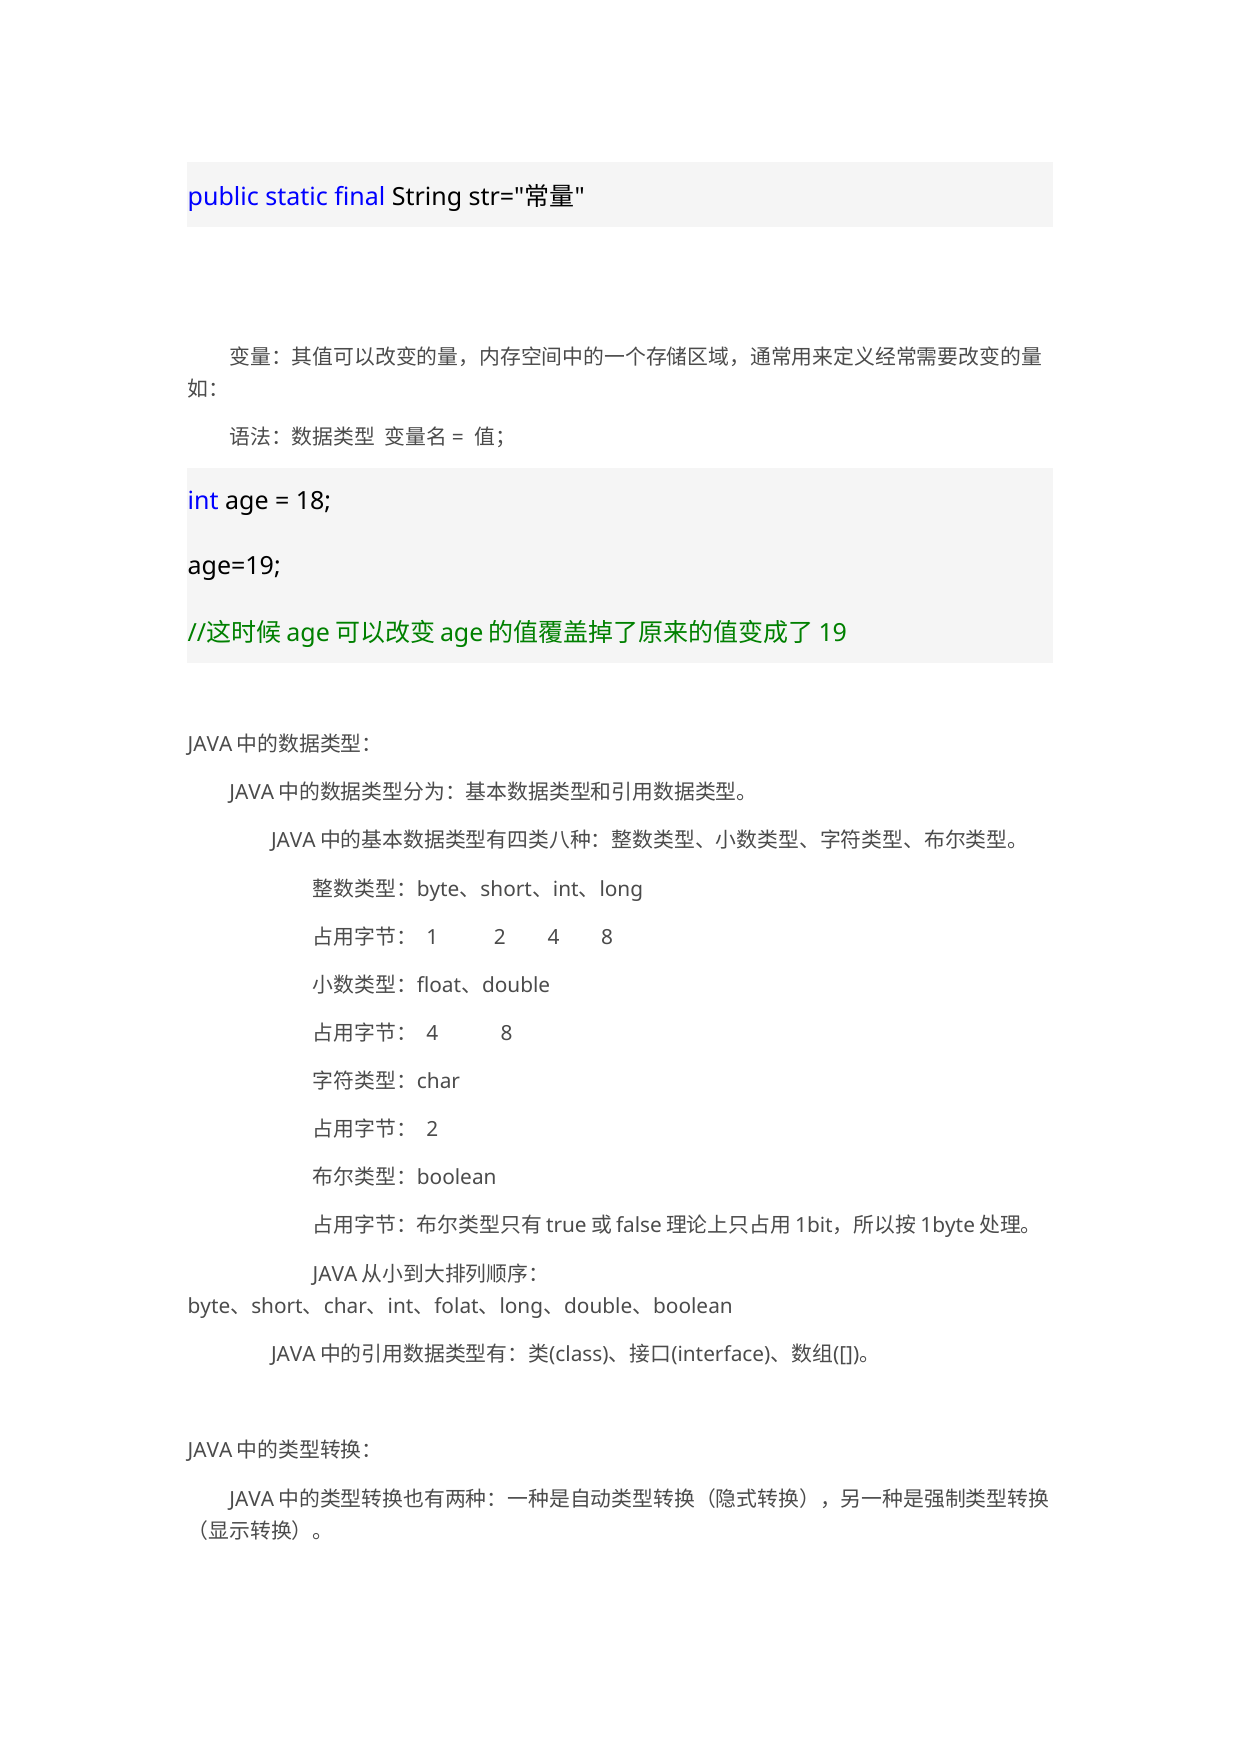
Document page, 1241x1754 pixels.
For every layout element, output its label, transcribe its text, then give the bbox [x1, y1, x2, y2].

text JAVA中的数据类型： [187, 726, 1053, 759]
text int age = 18; [187, 468, 1053, 533]
text JAVA中的引用数据类型有：类(class)、接口(interface)、数组([])。 [187, 1336, 1053, 1369]
text JAVA中的类型转换： [187, 1433, 1053, 1465]
text 语法：数据类型 变量名 = 值； [187, 419, 1053, 452]
text JAVA中的类型转换也有两种：一种是自动类型转换（隐式转换），另一种是强制类型转换（显示转换）。 [187, 1481, 1053, 1546]
text public static final String str="常量" [187, 162, 1053, 227]
text 布尔类型：boolean [187, 1159, 1053, 1192]
text 小数类型：float、double [187, 967, 1053, 999]
text 变量：其值可以改变的量，内存空间中的一个存储区域，通常用来定义经常需要改变的量 如： [187, 339, 1053, 404]
text 整数类型：byte、short、int、long [187, 871, 1053, 903]
text 占用字节： 4 8 [187, 1015, 1053, 1048]
text 字符类型：char [187, 1063, 1053, 1096]
text age=19; [187, 533, 1053, 598]
text //这时候age可以改变age的值覆盖掉了原来的值变成了19 [187, 598, 1053, 663]
text JAVA中的基本数据类型有四类八种：整数类型、小数类型、字符类型、布尔类型。 [187, 823, 1053, 855]
text JAVA从小到大排列顺序：byte、short、char、int、folat、long、double、boolean [187, 1256, 1053, 1321]
text 占用字节： 1 2 4 8 [187, 919, 1053, 951]
text JAVA中的数据类型分为：基本数据类型和引用数据类型。 [187, 774, 1053, 807]
text 占用字节：布尔类型只有true或false理论上只占用1bit，所以按1byte处理。 [187, 1208, 1053, 1240]
text 占用字节： 2 [187, 1111, 1053, 1144]
